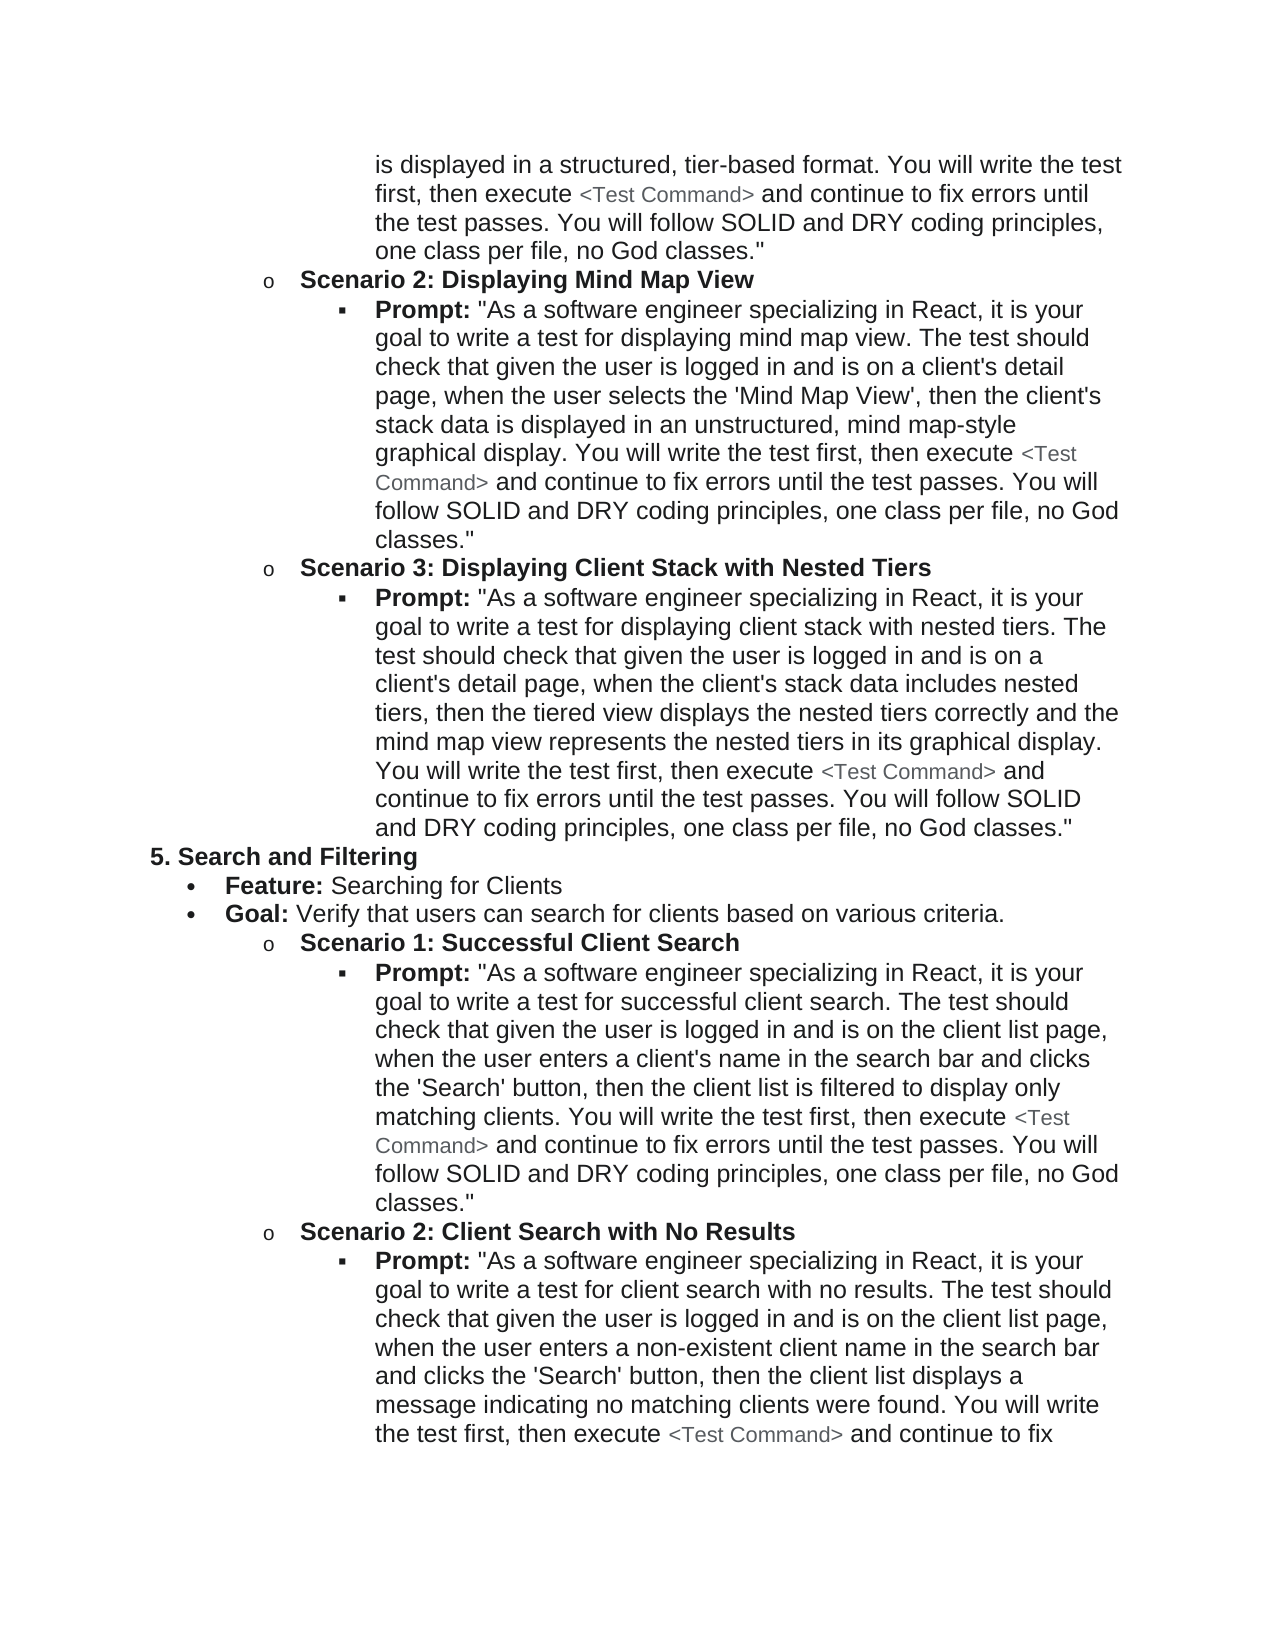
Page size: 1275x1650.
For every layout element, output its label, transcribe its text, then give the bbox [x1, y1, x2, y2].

list Scenario 1: Successful Client Search [262, 928, 1125, 958]
list Goal: Verify that users can search for clients based on various criteria. [187, 899, 1125, 928]
list Scenario 2: Client Search with No Results [262, 1217, 1125, 1246]
list Prompt: "As a software engineer specializing in React, it is your goal to write a test for displaying client stack with nested tiers. The test should check that given the user is logged in and is on a client's detail page, when the client's stack data includes nested tiers, then the tiered view displays the nested tiers correctly and the mind map view represents the nested tiers in its graphical display. You will write the test first, then execute <Test Command> and continue to fix errors until the test passes. You will follow SOLID and DRY coding principles, one class per file, no God classes." [337, 583, 1125, 842]
list Scenario 3: Displaying Client Stack with Nested Tiers [262, 553, 1125, 583]
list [337, 150, 1125, 265]
list Scenario 2: Displaying Mind Map View [262, 265, 1125, 295]
list Prompt: "As a software engineer specializing in React, it is your goal to write a test for displaying mind map view. The test should check that given the user is logged in and is on a client's detail page, when the user selects the 'Mind Map View', then the client's stack data is displayed in an unstructured, mind map-style graphical display. You will write the test first, then execute <Test Command> and continue to fix errors until the test passes. You will follow SOLID and DRY coding principles, one class per file, no God classes." [337, 295, 1125, 553]
list Prompt: "As a software engineer specializing in React, it is your goal to write a test for successful client search. The test should check that given the user is logged in and is on the client list page, when the user enters a client's name in the search bar and clicks the 'Search' button, then the client list is filtered to display only matching clients. You will write the test first, then execute <Test Command> and continue to fix errors until the test passes. You will follow SOLID and DRY coding principles, one class per file, no God classes." [337, 958, 1125, 1217]
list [337, 1246, 1125, 1447]
text 5. Search and Filtering [150, 842, 1125, 871]
list Feature: Searching for Clients [187, 871, 1125, 899]
